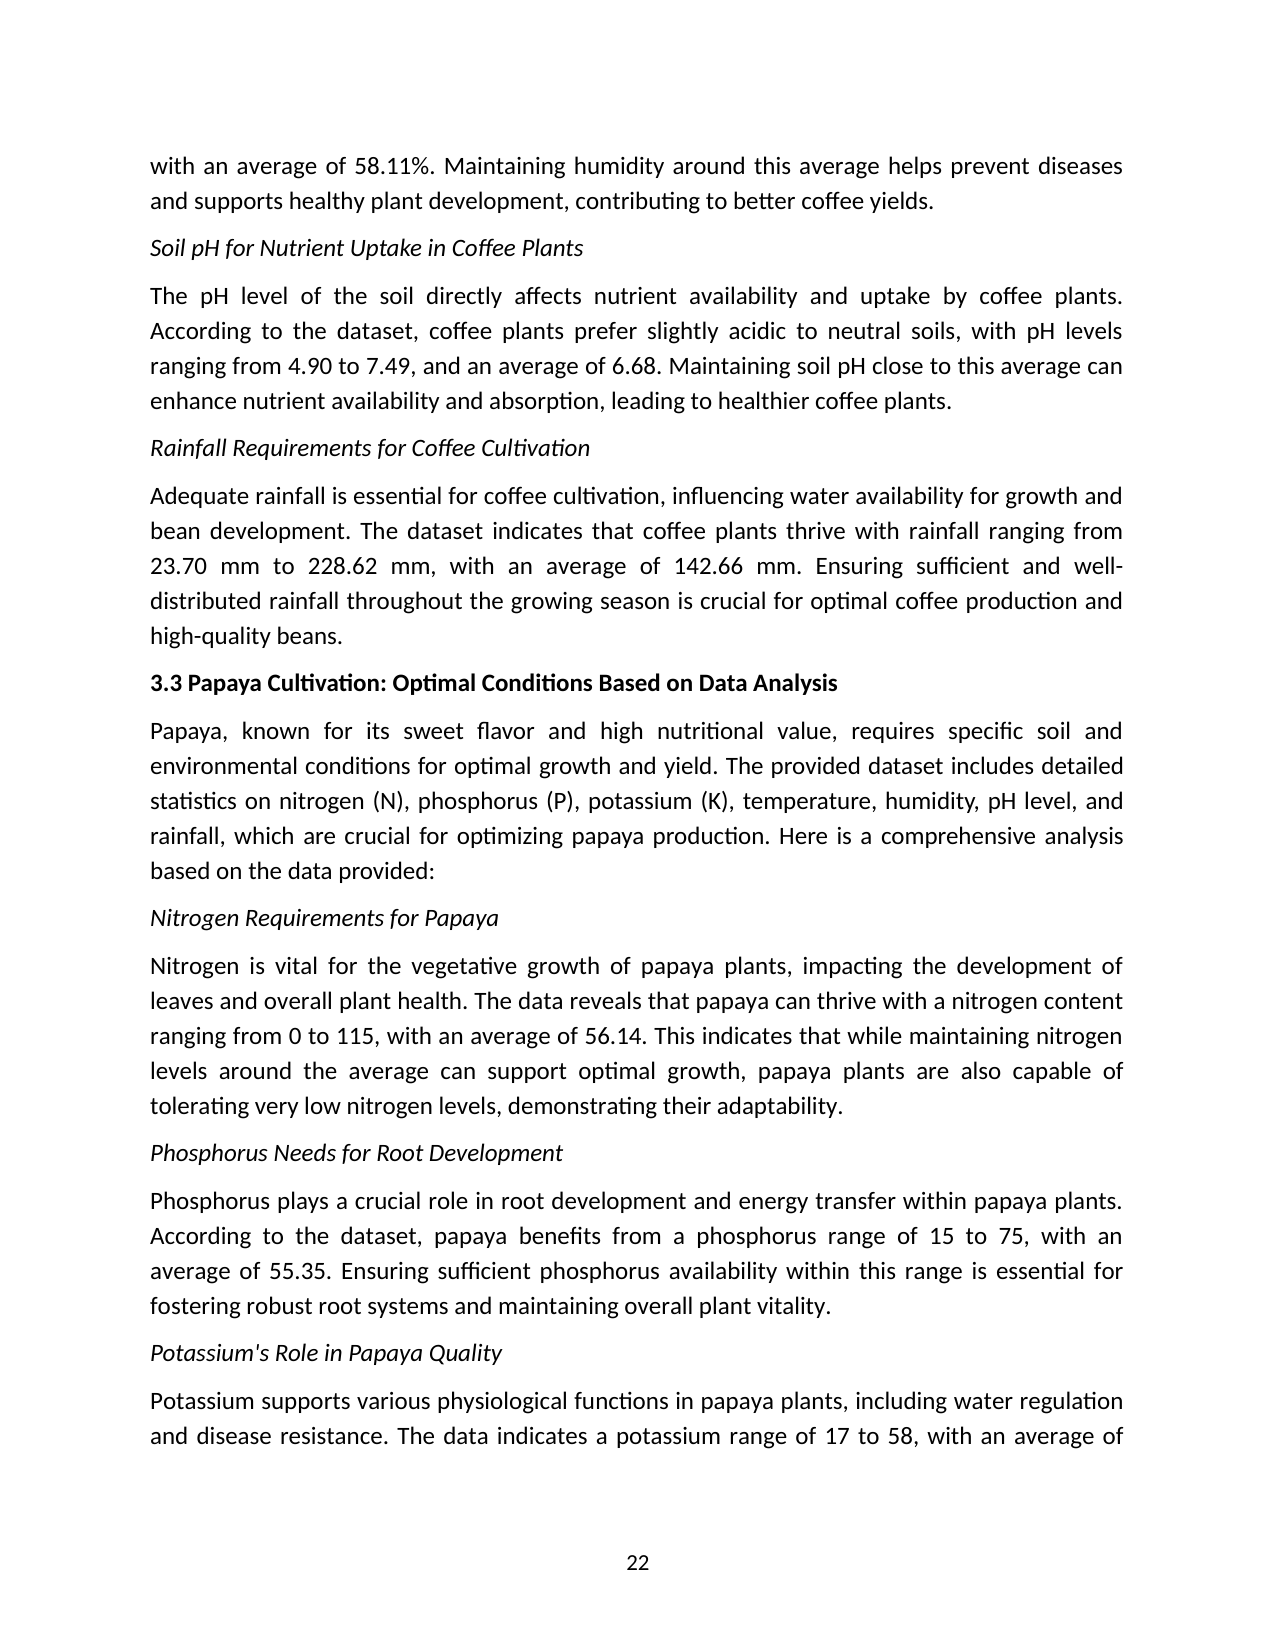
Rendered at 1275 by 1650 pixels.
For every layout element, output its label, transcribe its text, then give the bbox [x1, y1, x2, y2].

text Phosphorus plays a crucial role in root development and energy transfer within papaya plants. According to the dataset, papaya benefits from a phosphorus range of 15 to 75, with an average of 55.35. Ensuring sufficient phosphorus availability within this range is essential for fostering robust root systems and maintaining overall plant vitality. [150, 1185, 1125, 1321]
subtitle Soil pH for Nutrient Uptake in Coffee Plants [150, 232, 1125, 263]
subtitle Phosphorus Needs for Root Development [150, 1137, 1125, 1168]
text Papaya, known for its sweet flavor and high nutritional value, requires specific soil and environmental conditions for optimal growth and yield. The provided dataset includes detailed statistics on nitrogen (N), phosphorus (P), potassium (K), temperature, humidity, pH level, and rainfall, which are crucial for optimizing papaya production. Here is a comprehensive analysis based on the data provided: [150, 715, 1125, 886]
text Adequate rainfall is essential for coffee cultivation, influencing water availability for growth and bean development. The dataset indicates that coffee plants thrive with rainfall ranging from 23.70 mm to 228.62 mm, with an average of 142.66 mm. Ensuring sufficient and well-distributed rainfall throughout the growing season is crucial for optimal coffee production and high-quality beans. [150, 480, 1125, 651]
subtitle Nitrogen Requirements for Papaya [150, 902, 1125, 933]
subtitle Rainfall Requirements for Coffee Cultivation [150, 432, 1125, 463]
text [150, 150, 1125, 216]
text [150, 1385, 1125, 1451]
text 3.3 Papaya Cultivation: Optimal Conditions Based on Data Analysis [150, 667, 1125, 698]
text The pH level of the soil directly affects nutrient availability and uptake by coffee plants. According to the dataset, coffee plants prefer slightly acidic to neutral soils, with pH levels ranging from 4.90 to 7.49, and an average of 6.68. Maintaining soil pH close to this average can enhance nutrient availability and absorption, leading to healthier coffee plants. [150, 280, 1125, 416]
subtitle Potassium's Role in Papaya Quality [150, 1337, 1125, 1368]
text Nitrogen is vital for the vegetative growth of papaya plants, impacting the development of leaves and overall plant health. The data reveals that papaya can thrive with a nitrogen content ranging from 0 to 115, with an average of 56.14. This indicates that while maintaining nitrogen levels around the average can support optimal growth, papaya plants are also capable of tolerating very low nitrogen levels, demonstrating their adaptability. [150, 950, 1125, 1121]
